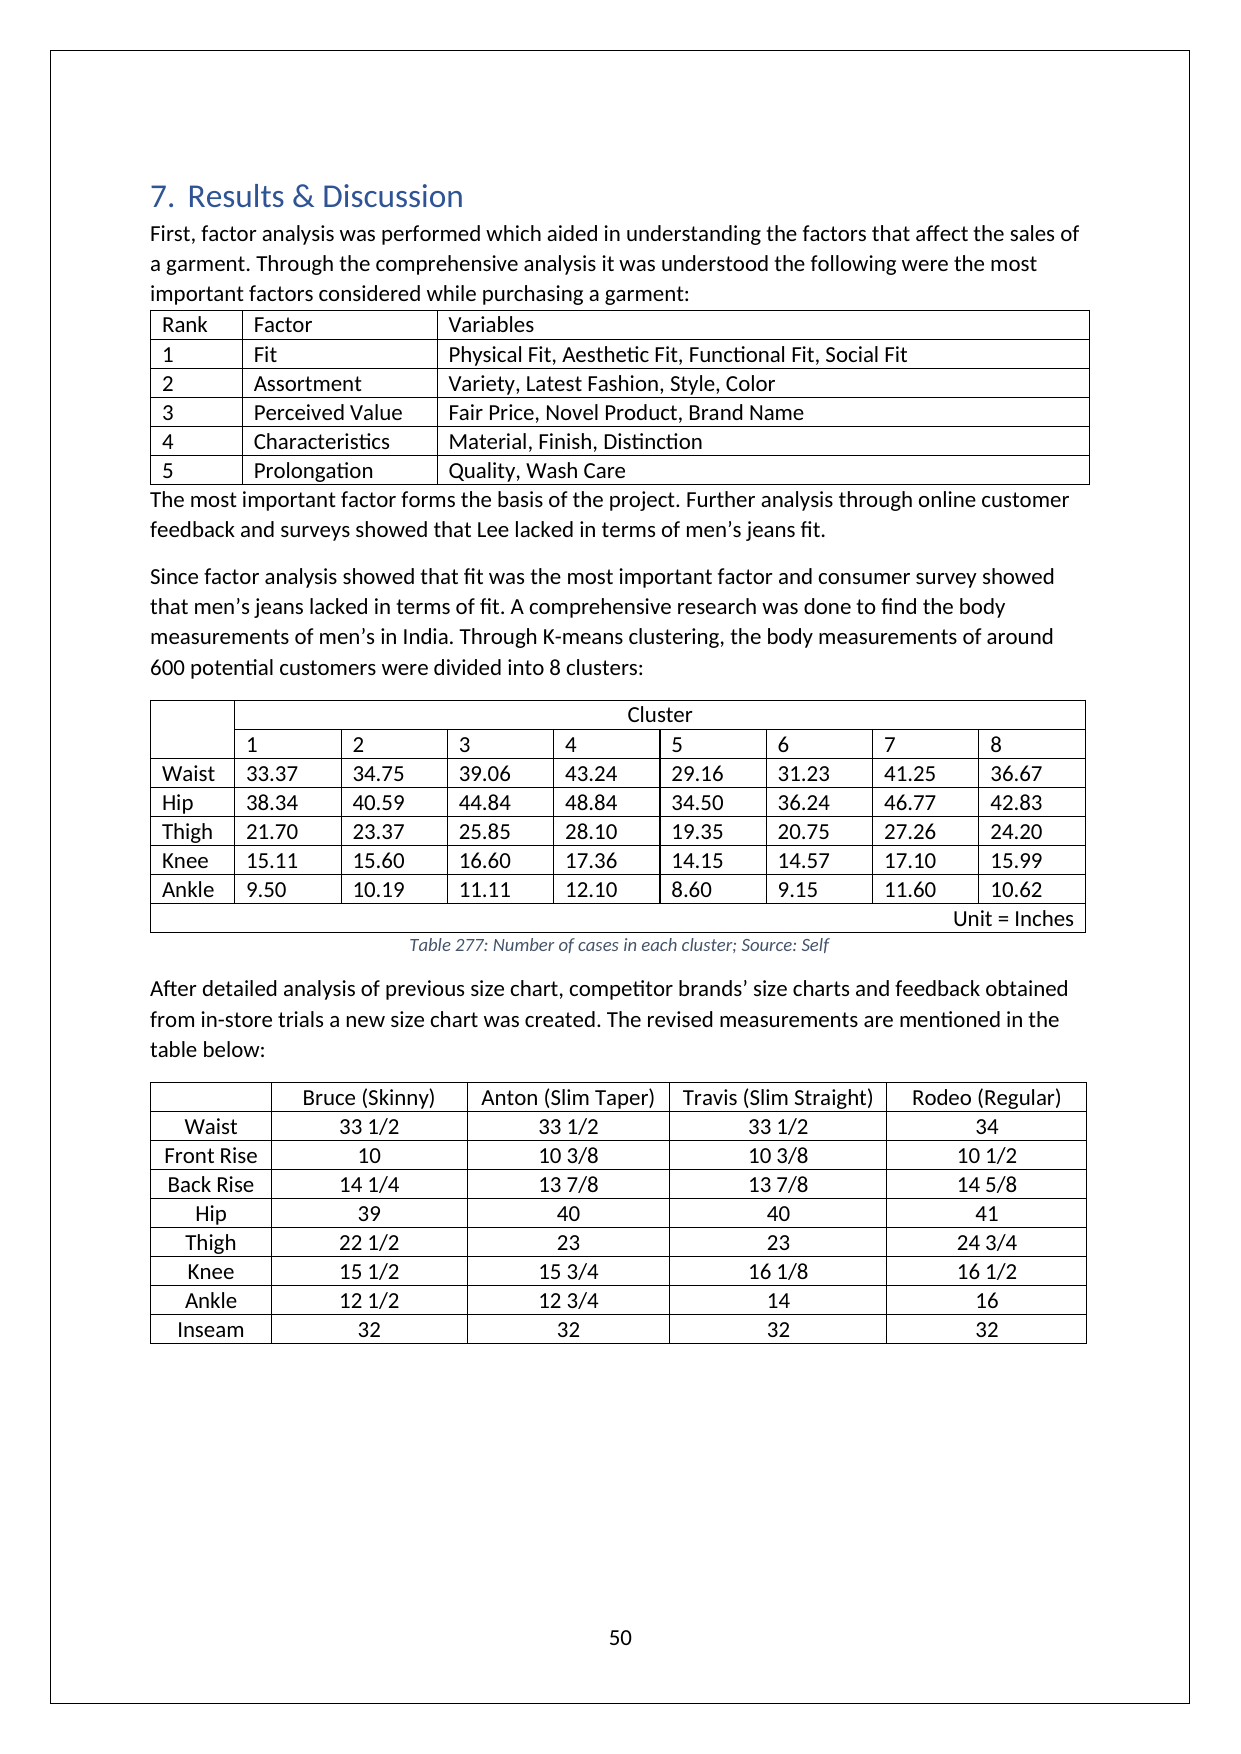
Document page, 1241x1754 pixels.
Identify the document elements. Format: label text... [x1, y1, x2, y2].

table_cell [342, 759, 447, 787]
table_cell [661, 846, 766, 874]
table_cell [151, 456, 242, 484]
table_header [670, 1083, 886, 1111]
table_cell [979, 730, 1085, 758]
text First, factor analysis was performed which aided in understanding the factors that affect the sales of a garment. Through the comprehensive analysis it was understood the following were the most important factors considered while purchasing a garment: [150, 219, 1090, 307]
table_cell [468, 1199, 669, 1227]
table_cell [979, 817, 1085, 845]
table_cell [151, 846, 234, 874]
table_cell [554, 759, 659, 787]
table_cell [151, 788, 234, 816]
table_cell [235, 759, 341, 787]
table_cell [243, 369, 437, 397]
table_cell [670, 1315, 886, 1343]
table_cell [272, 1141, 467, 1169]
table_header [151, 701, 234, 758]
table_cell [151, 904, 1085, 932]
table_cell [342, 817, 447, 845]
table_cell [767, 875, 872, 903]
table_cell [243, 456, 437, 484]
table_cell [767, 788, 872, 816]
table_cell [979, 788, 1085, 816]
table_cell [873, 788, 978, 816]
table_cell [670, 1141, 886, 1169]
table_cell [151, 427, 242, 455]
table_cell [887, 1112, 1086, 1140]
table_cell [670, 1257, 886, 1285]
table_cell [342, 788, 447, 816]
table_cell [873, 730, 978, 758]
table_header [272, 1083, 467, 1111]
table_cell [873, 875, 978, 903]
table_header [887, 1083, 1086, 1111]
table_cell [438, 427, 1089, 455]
text Table 277: Number of cases in each cluster; Source: Self [150, 933, 1090, 956]
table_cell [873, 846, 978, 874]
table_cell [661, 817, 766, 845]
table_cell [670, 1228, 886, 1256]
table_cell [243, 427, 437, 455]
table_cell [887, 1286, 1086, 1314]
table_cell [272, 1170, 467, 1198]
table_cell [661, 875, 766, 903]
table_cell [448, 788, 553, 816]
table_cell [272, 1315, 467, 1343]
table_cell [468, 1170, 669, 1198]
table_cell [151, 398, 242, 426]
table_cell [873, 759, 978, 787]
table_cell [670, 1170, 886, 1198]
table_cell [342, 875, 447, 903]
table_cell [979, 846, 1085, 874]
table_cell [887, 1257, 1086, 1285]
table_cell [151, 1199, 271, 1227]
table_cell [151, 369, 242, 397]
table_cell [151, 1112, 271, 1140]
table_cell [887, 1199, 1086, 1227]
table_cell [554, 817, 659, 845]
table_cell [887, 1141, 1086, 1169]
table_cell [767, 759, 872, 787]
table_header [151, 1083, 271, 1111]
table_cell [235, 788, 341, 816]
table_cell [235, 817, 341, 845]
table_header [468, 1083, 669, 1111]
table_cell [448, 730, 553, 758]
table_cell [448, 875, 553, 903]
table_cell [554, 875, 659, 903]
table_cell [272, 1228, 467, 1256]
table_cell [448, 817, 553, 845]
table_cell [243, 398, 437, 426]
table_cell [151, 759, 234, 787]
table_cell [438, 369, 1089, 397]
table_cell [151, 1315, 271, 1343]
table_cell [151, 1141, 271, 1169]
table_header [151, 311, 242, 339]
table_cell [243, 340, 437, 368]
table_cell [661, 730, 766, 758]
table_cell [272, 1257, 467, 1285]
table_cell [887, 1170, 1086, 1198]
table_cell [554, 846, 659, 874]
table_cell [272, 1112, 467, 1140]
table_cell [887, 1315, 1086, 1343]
text Since factor analysis showed that fit was the most important factor and consumer survey showed that men’s jeans lacked in terms of fit. A comprehensive research was done to find the body measurements of men’s in India. Through K-means clustering, the body measurements of around 600 potential customers were divided into 8 clusters: [150, 562, 1090, 681]
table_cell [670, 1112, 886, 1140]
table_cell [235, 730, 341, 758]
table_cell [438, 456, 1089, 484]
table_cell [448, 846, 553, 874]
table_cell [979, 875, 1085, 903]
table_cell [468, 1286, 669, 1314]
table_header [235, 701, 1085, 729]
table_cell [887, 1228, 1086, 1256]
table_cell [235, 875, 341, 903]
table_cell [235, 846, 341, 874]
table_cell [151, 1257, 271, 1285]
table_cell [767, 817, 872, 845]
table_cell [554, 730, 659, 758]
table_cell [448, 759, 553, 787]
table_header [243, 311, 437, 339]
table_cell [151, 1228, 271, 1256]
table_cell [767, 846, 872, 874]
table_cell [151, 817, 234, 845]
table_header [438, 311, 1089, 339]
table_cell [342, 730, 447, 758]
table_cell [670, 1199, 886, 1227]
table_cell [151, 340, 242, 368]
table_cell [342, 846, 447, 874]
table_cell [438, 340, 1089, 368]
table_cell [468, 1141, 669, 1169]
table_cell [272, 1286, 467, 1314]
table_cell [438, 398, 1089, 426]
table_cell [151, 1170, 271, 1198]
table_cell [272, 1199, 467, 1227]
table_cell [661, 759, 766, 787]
text After detailed analysis of previous size chart, competitor brands’ size charts and feedback obtained from in-store trials a new size chart was created. The revised measurements are mentioned in the table below: [150, 974, 1090, 1063]
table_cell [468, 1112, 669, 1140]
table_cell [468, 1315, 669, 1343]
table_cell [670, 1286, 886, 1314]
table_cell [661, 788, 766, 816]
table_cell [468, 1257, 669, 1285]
subtitle Results & Discussion [150, 175, 1090, 216]
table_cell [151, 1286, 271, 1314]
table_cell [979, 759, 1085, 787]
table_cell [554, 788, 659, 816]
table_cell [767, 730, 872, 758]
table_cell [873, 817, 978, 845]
text The most important factor forms the basis of the project. Further analysis through online customer feedback and surveys showed that Lee lacked in terms of men’s jeans fit. [150, 485, 1090, 543]
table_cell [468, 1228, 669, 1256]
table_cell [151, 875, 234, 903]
